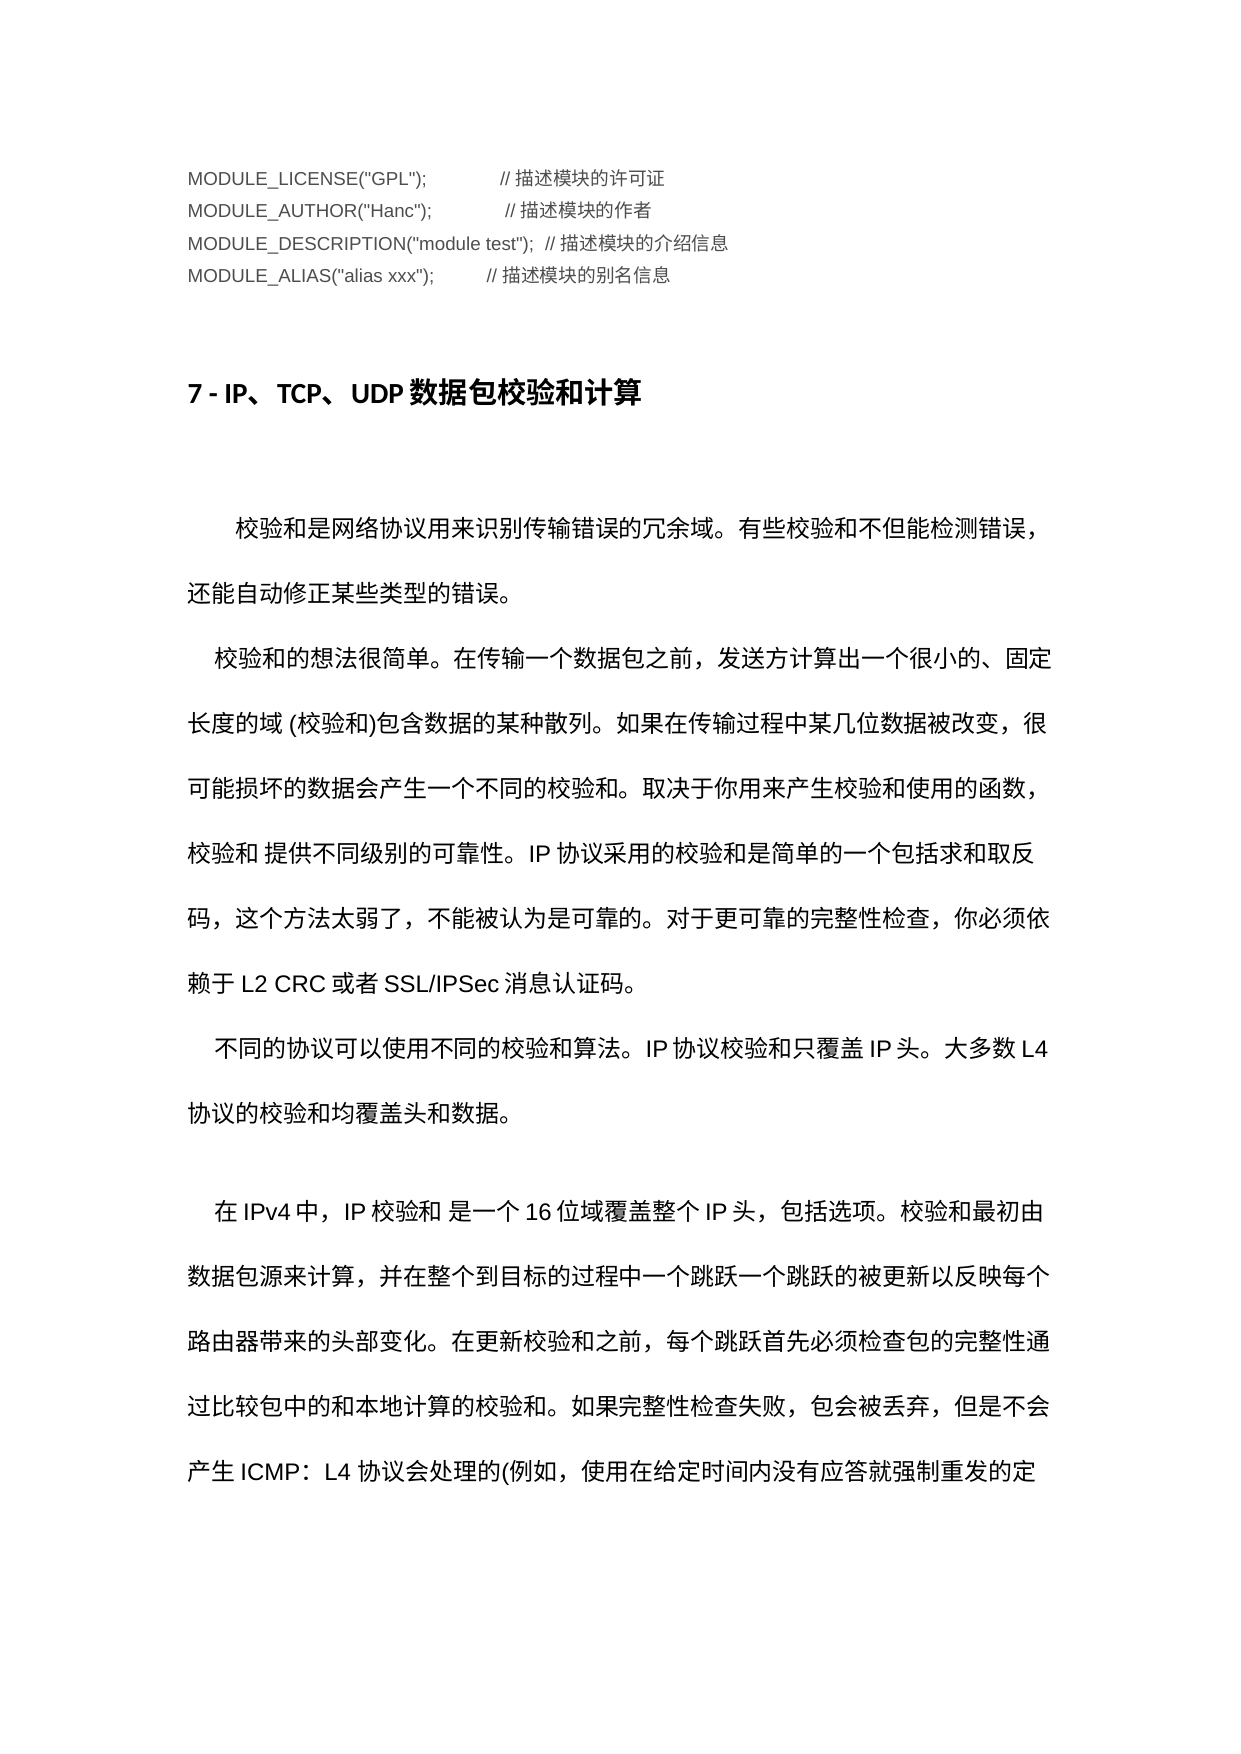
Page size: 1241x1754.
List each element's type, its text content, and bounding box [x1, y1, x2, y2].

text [187, 495, 1053, 1502]
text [187, 162, 1053, 292]
subtitle 7 - IP、TCP、UDP数据包校验和计算 [187, 358, 1053, 423]
